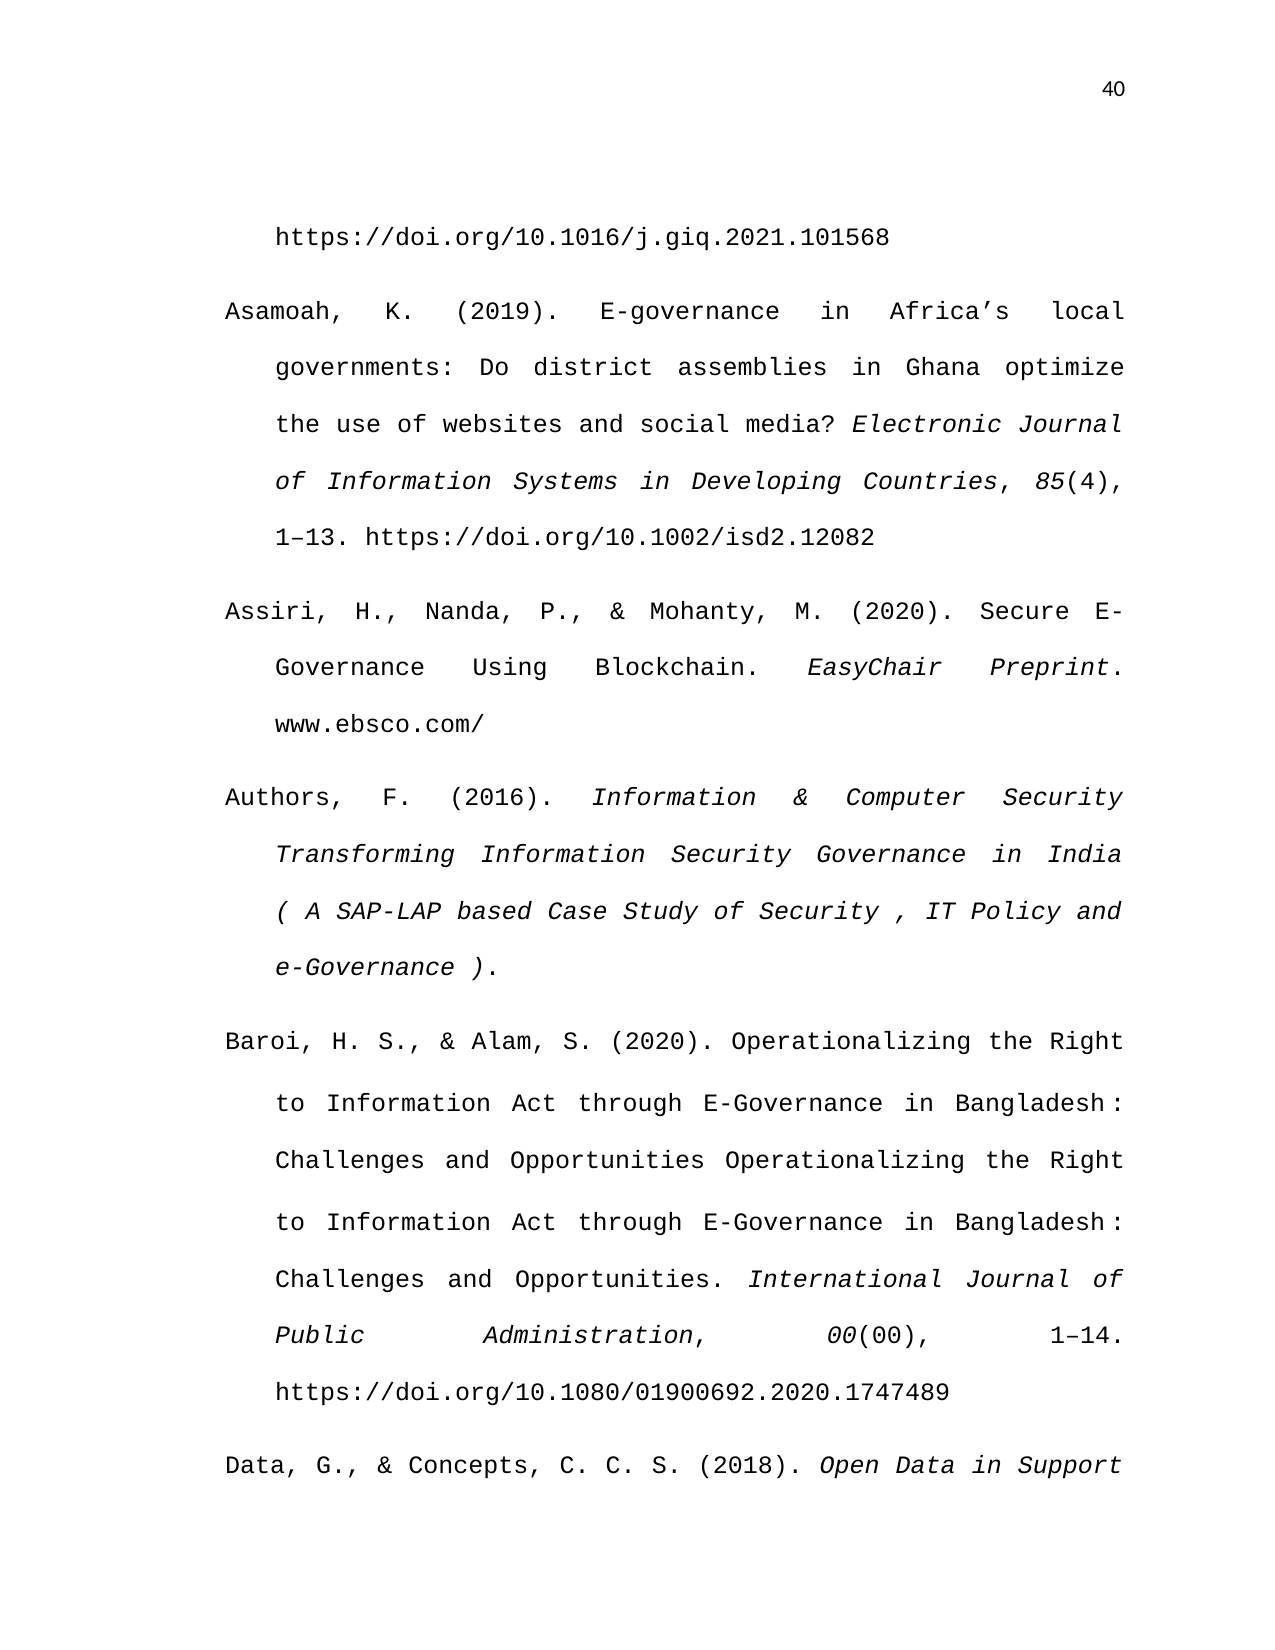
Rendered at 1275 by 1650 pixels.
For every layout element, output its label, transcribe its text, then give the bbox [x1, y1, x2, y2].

text Authors, F. (2016). Information & Computer Security Transforming Information Security Governance in India ( A SAP-LAP based Case Study of Security , IT Policy and e-Governance ). [225, 785, 1125, 983]
text Baroi, H. S., & Alam, S. (2020). Operationalizing the Right to Information Act through E-Governance in Bangladesh : Challenges and Opportunities Operationalizing the Right to Information Act through E-Governance in Bangladesh : Challenges and Opportunities. International Journal of Public Administration, 00(00), 1–14. https://doi.org/10.1080/01900692.2020.1747489 [225, 1028, 1125, 1408]
text Asamoah, K. (2019). E-governance in Africa’s local governments: Do district assemblies in Ghana optimize the use of websites and social media? Electronic Journal of Information Systems in Developing Countries, 85(4), 1–13. https://doi.org/10.1002/isd2.12082 [225, 298, 1125, 553]
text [225, 1453, 1125, 1481]
text Assiri, H., Nanda, P., & Mohanty, M. (2020). Secure E-Governance Using Blockchain. EasyChair Preprint. www.ebsco.com/ [225, 598, 1125, 740]
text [225, 225, 1125, 253]
